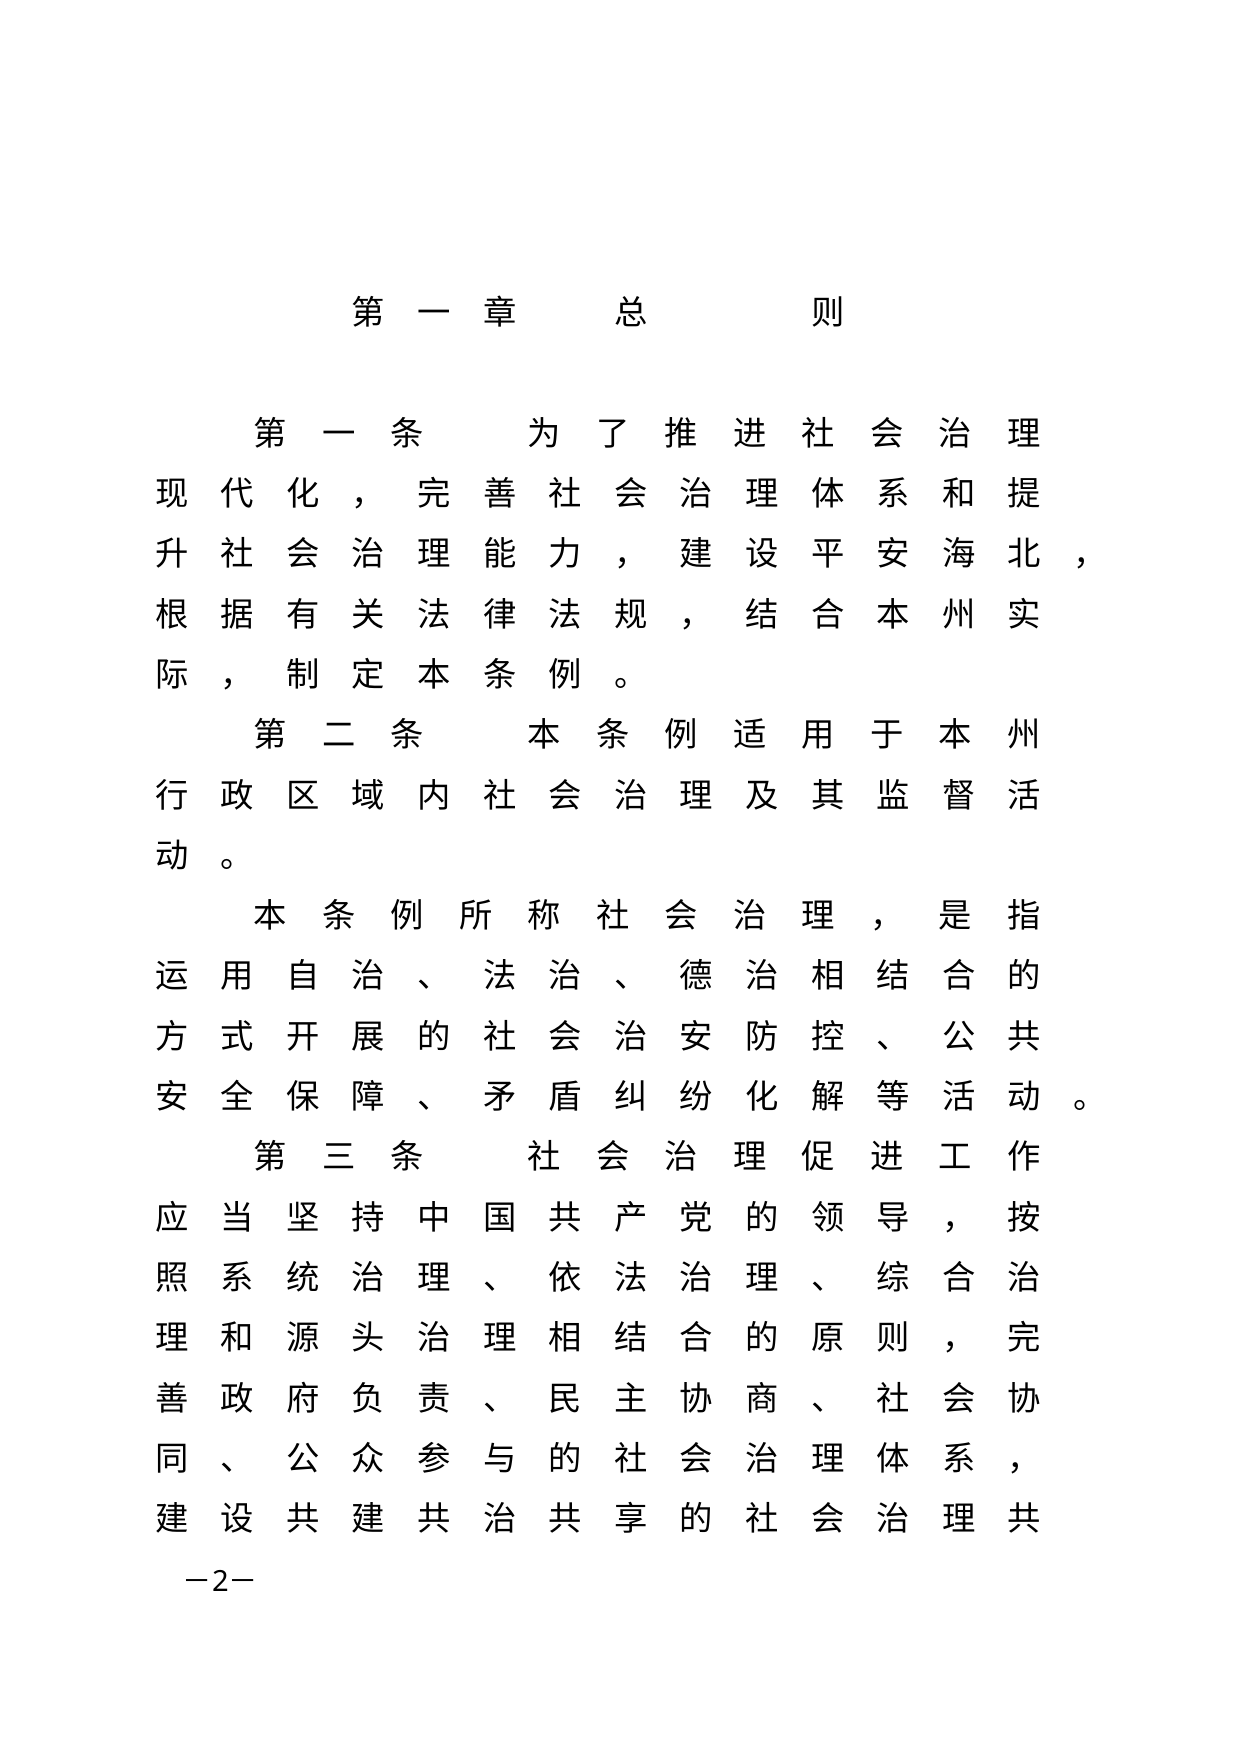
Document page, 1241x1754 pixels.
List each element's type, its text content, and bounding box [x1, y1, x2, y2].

text 第一章 总 则 [155, 280, 1073, 340]
text 第三条 社会治理促进工作应当坚持中国共产党的领导，按照系统治理、依法治理、综合治理和源头治理相结合的原则，完善政府负责、民主协商、社会协同、公众参与的社会治理体系，建设共建共治共享的社会治理共同体。 [155, 1124, 1073, 1546]
text 本条例所称社会治理，是指运用自治、法治、德治相结合的方式开展的社会治安防控、公共安全保障、矛盾纠纷化解等活动。 [155, 883, 1073, 1124]
text 第二条 本条例适用于本州行政区域内社会治理及其监督活动。 [155, 702, 1073, 883]
text 第一条 为了推进社会治理现代化，完善社会治理体系和提升社会治理能力，建设平安海北，根据有关法律法规，结合本州实际，制定本条例。 [155, 400, 1073, 702]
